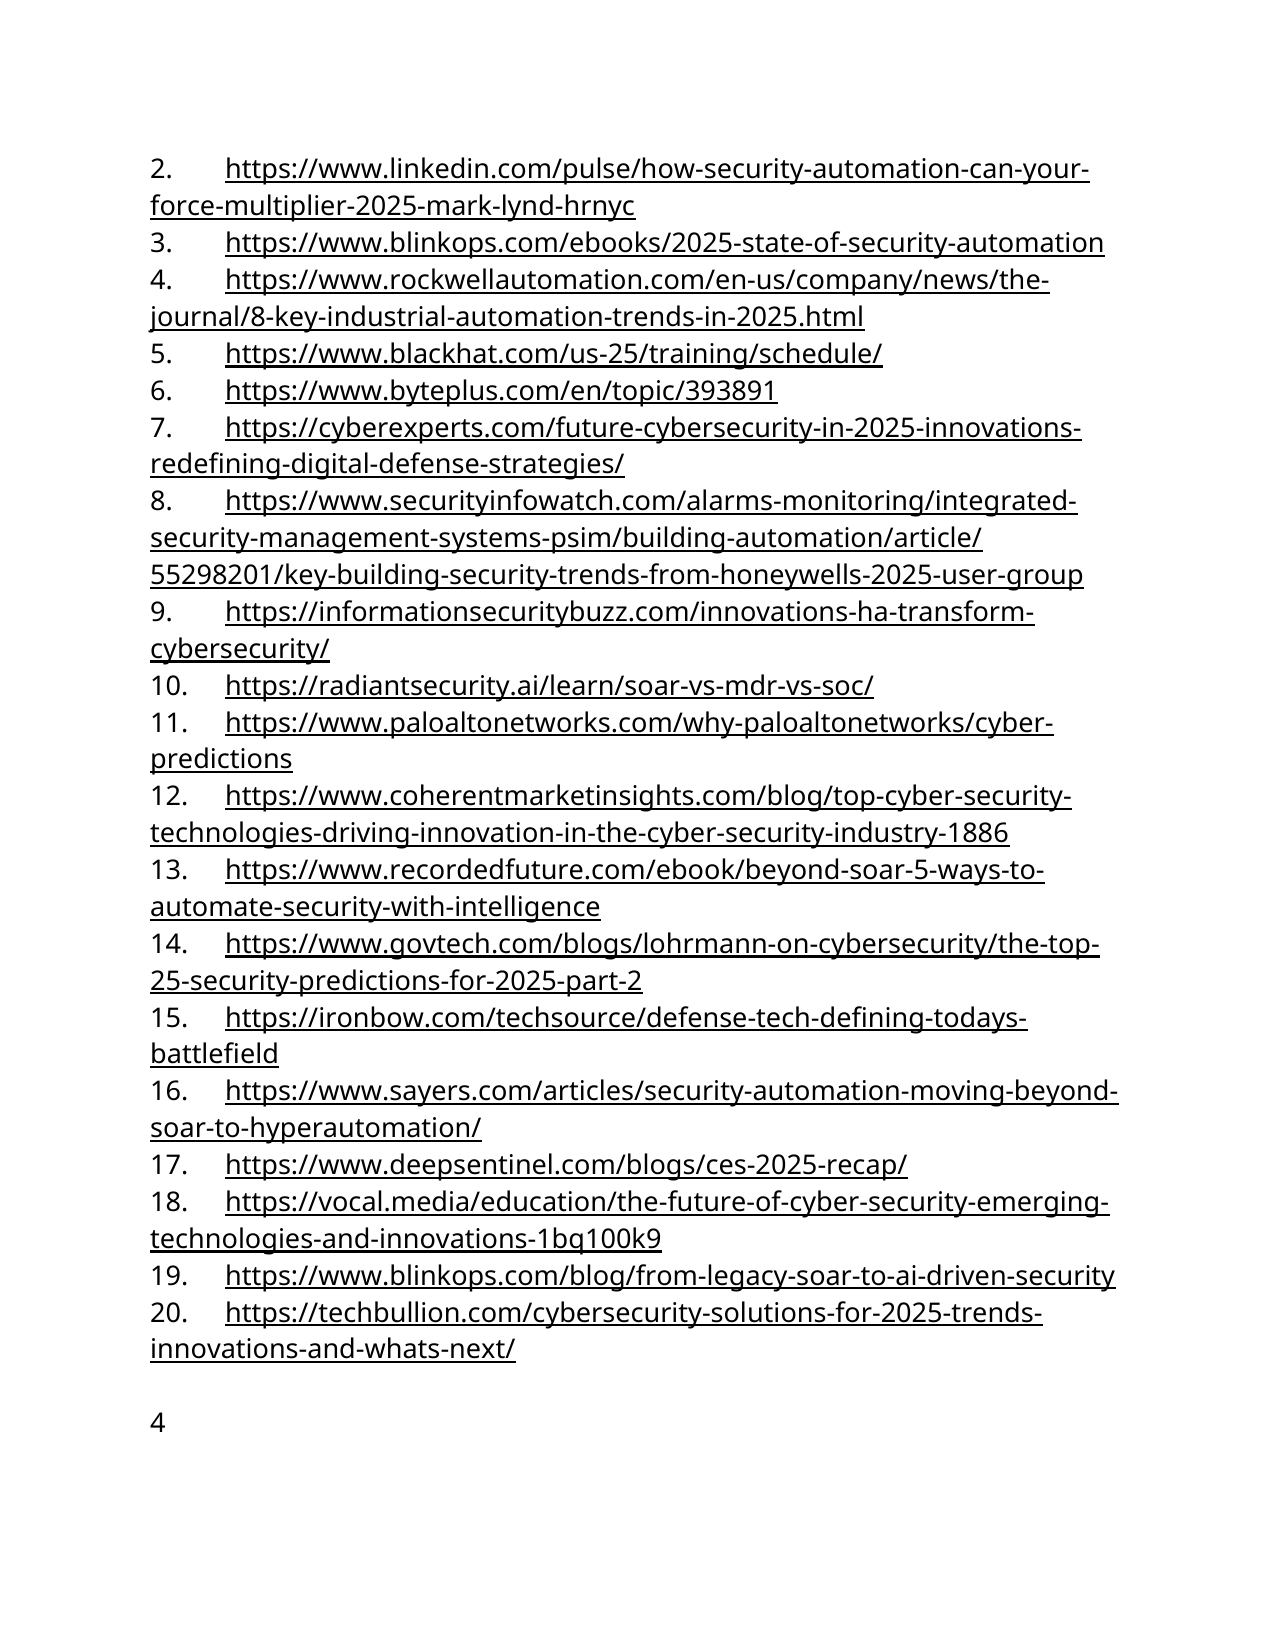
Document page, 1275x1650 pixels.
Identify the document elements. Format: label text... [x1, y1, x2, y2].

list https://vocal.media/education/the-future-of-cyber-security-emerging-technologies-and-innovations-1bq100k9 [150, 1182, 1125, 1256]
list https://www.blackhat.com/us-25/training/schedule/ [150, 334, 1125, 371]
list https://cyberexperts.com/future-cybersecurity-in-2025-innovations-redefining-digital-defense-strategies/ [150, 408, 1125, 482]
list https://www.coherentmarketinsights.com/blog/top-cyber-security-technologies-driving-innovation-in-the-cyber-security-industry-1886 [150, 777, 1125, 851]
list https://www.byteplus.com/en/topic/393891 [150, 371, 1125, 408]
list https://www.sayers.com/articles/security-automation-moving-beyond-soar-to-hyperautomation/ [150, 1072, 1125, 1146]
list https://www.blinkops.com/blog/from-legacy-soar-to-ai-driven-security [150, 1256, 1125, 1293]
list https://www.paloaltonetworks.com/why-paloaltonetworks/cyber-predictions [150, 703, 1125, 777]
text 4 [150, 1404, 1125, 1441]
list https://techbullion.com/cybersecurity-solutions-for-2025-trends-innovations-and-whats-next/ [150, 1293, 1125, 1367]
list https://radiantsecurity.ai/learn/soar-vs-mdr-vs-soc/ [150, 666, 1125, 703]
list https://ironbow.com/techsource/defense-tech-defining-todays-battlefield [150, 998, 1125, 1072]
list https://www.recordedfuture.com/ebook/beyond-soar-5-ways-to-automate-security-with-intelligence [150, 851, 1125, 924]
list https://informationsecuritybuzz.com/innovations-ha-transform-cybersecurity/ [150, 592, 1125, 666]
list https://www.linkedin.com/pulse/how-security-automation-can-your-force-multiplier-2025-mark-lynd-hrnyc [150, 150, 1125, 224]
list https://www.securityinfowatch.com/alarms-monitoring/integrated-security-management-systems-psim/building-automation/article/55298201/key-building-security-trends-from-honeywells-2025-user-group [150, 482, 1125, 592]
list https://www.rockwellautomation.com/en-us/company/news/the-journal/8-key-industrial-automation-trends-in-2025.html [150, 261, 1125, 334]
list https://www.blinkops.com/ebooks/2025-state-of-security-automation [150, 224, 1125, 261]
list https://www.govtech.com/blogs/lohrmann-on-cybersecurity/the-top-25-security-predictions-for-2025-part-2 [150, 924, 1125, 998]
list https://www.deepsentinel.com/blogs/ces-2025-recap/ [150, 1146, 1125, 1182]
